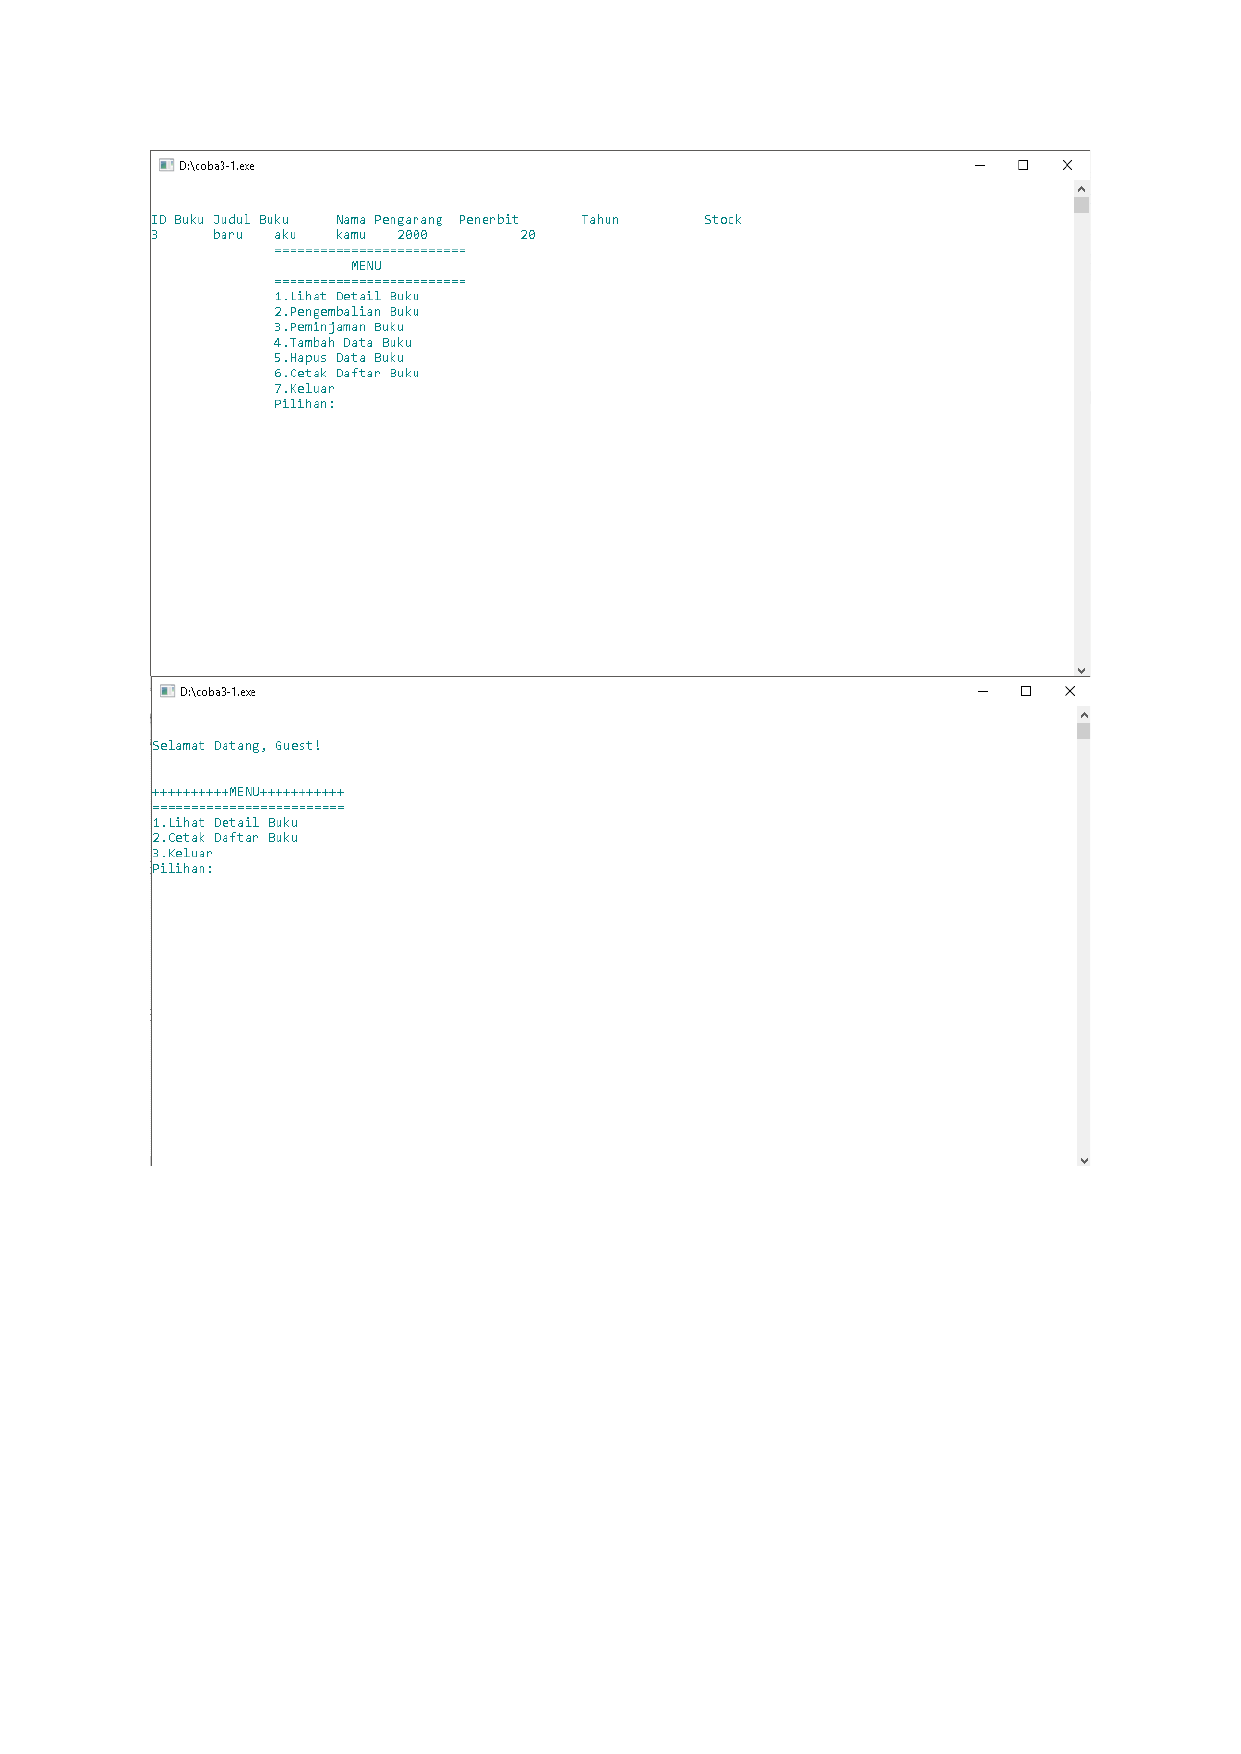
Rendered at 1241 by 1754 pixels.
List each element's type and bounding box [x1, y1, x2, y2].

picture [150, 150, 1091, 1166]
